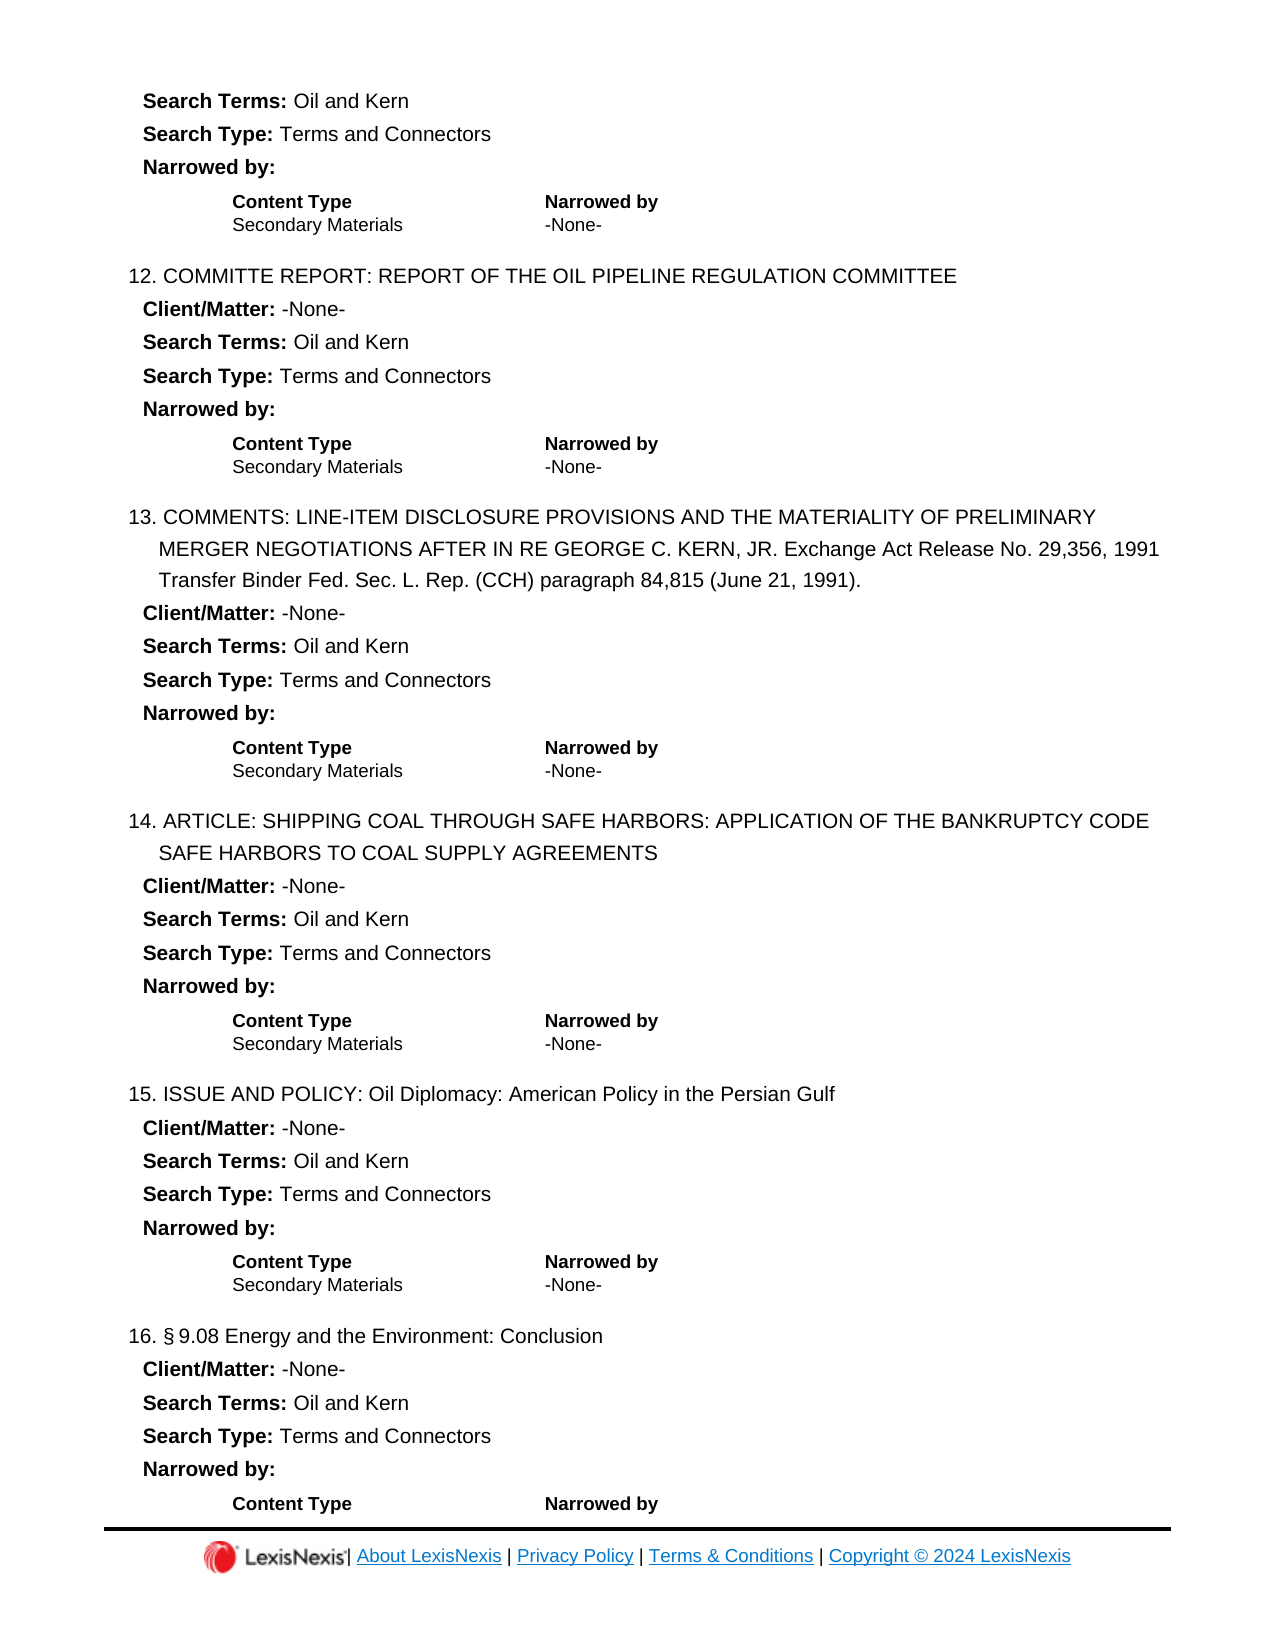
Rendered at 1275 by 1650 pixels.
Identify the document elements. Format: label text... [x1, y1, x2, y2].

table_header Narrowed by [533, 190, 1054, 212]
text Search Terms: Oil and Kern [143, 329, 1162, 354]
text Narrowed by: [143, 154, 1162, 179]
text Narrowed by: [143, 973, 1162, 998]
text Search Type: Terms and Connectors [143, 939, 1162, 964]
text 13. COMMENTS: LINE-ITEM DISCLOSURE PROVISIONS AND THE MATERIALITY OF PRELIMINARY MERGER NEGOTIATIONS AFTER IN RE GEORGE C. KERN, JR. Exchange Act Release No. 29,356, 1991 Transfer Binder Fed. Sec. L. Rep. (CCH) paragraph 84,815 (June 21, 1991). [128, 498, 1162, 592]
text Client/Matter: -None- [143, 1114, 1162, 1139]
text Search Terms: Oil and Kern [143, 1389, 1162, 1414]
text Client/Matter: -None- [143, 873, 1162, 898]
text Narrowed by: [143, 1214, 1162, 1239]
text Narrowed by: [143, 700, 1162, 725]
table_header Content Type [221, 1250, 533, 1273]
text 14. ARTICLE: SHIPPING COAL THROUGH SAFE HARBORS: APPLICATION OF THE BANKRUPTCY CODE SAFE HARBORS TO COAL SUPPLY AGREEMENTS [128, 802, 1162, 864]
table_cell -None- [533, 1273, 1054, 1296]
table_cell -None- [533, 758, 1054, 781]
table_header Content Type [221, 431, 533, 454]
table_header Content Type [221, 190, 533, 212]
table_cell Secondary Materials [221, 1273, 533, 1296]
table_header Content Type [221, 1008, 533, 1031]
text Search Terms: Oil and Kern [143, 87, 1162, 112]
text Search Terms: Oil and Kern [143, 906, 1162, 931]
table_cell Secondary Materials [221, 758, 533, 781]
table_cell Secondary Materials [221, 213, 533, 235]
table_cell Secondary Materials [221, 1031, 533, 1054]
table_header Narrowed by [533, 431, 1054, 454]
table_header Narrowed by [533, 1492, 1054, 1514]
table_cell -None- [533, 1031, 1054, 1054]
picture [204, 1541, 347, 1575]
table_header Narrowed by [533, 1250, 1054, 1273]
text Client/Matter: -None- [143, 600, 1162, 625]
text Search Type: Terms and Connectors [143, 362, 1162, 387]
text 15. ISSUE AND POLICY: Oil Diplomacy: American Policy in the Persian Gulf [128, 1075, 1162, 1106]
text Search Type: Terms and Connectors [143, 1423, 1162, 1448]
table_header Narrowed by [533, 735, 1054, 758]
table_header Narrowed by [533, 1008, 1054, 1031]
text 12. COMMITTE REPORT: REPORT OF THE OIL PIPELINE REGULATION COMMITTEE [128, 256, 1162, 287]
table_header Content Type [221, 1492, 533, 1514]
table_cell -None- [533, 454, 1054, 477]
text Search Terms: Oil and Kern [143, 1148, 1162, 1173]
text Client/Matter: -None- [143, 296, 1162, 321]
text 16. § 9.08 Energy and the Environment: Conclusion [128, 1317, 1162, 1348]
text Client/Matter: -None- [143, 1356, 1162, 1381]
table_cell Secondary Materials [221, 454, 533, 477]
text Search Type: Terms and Connectors [143, 667, 1162, 692]
text Search Terms: Oil and Kern [143, 633, 1162, 658]
table_header Content Type [221, 735, 533, 758]
text Narrowed by: [143, 1456, 1162, 1481]
text Search Type: Terms and Connectors [143, 121, 1162, 146]
text Search Type: Terms and Connectors [143, 1181, 1162, 1206]
table_cell -None- [533, 213, 1054, 235]
text Narrowed by: [143, 396, 1162, 421]
